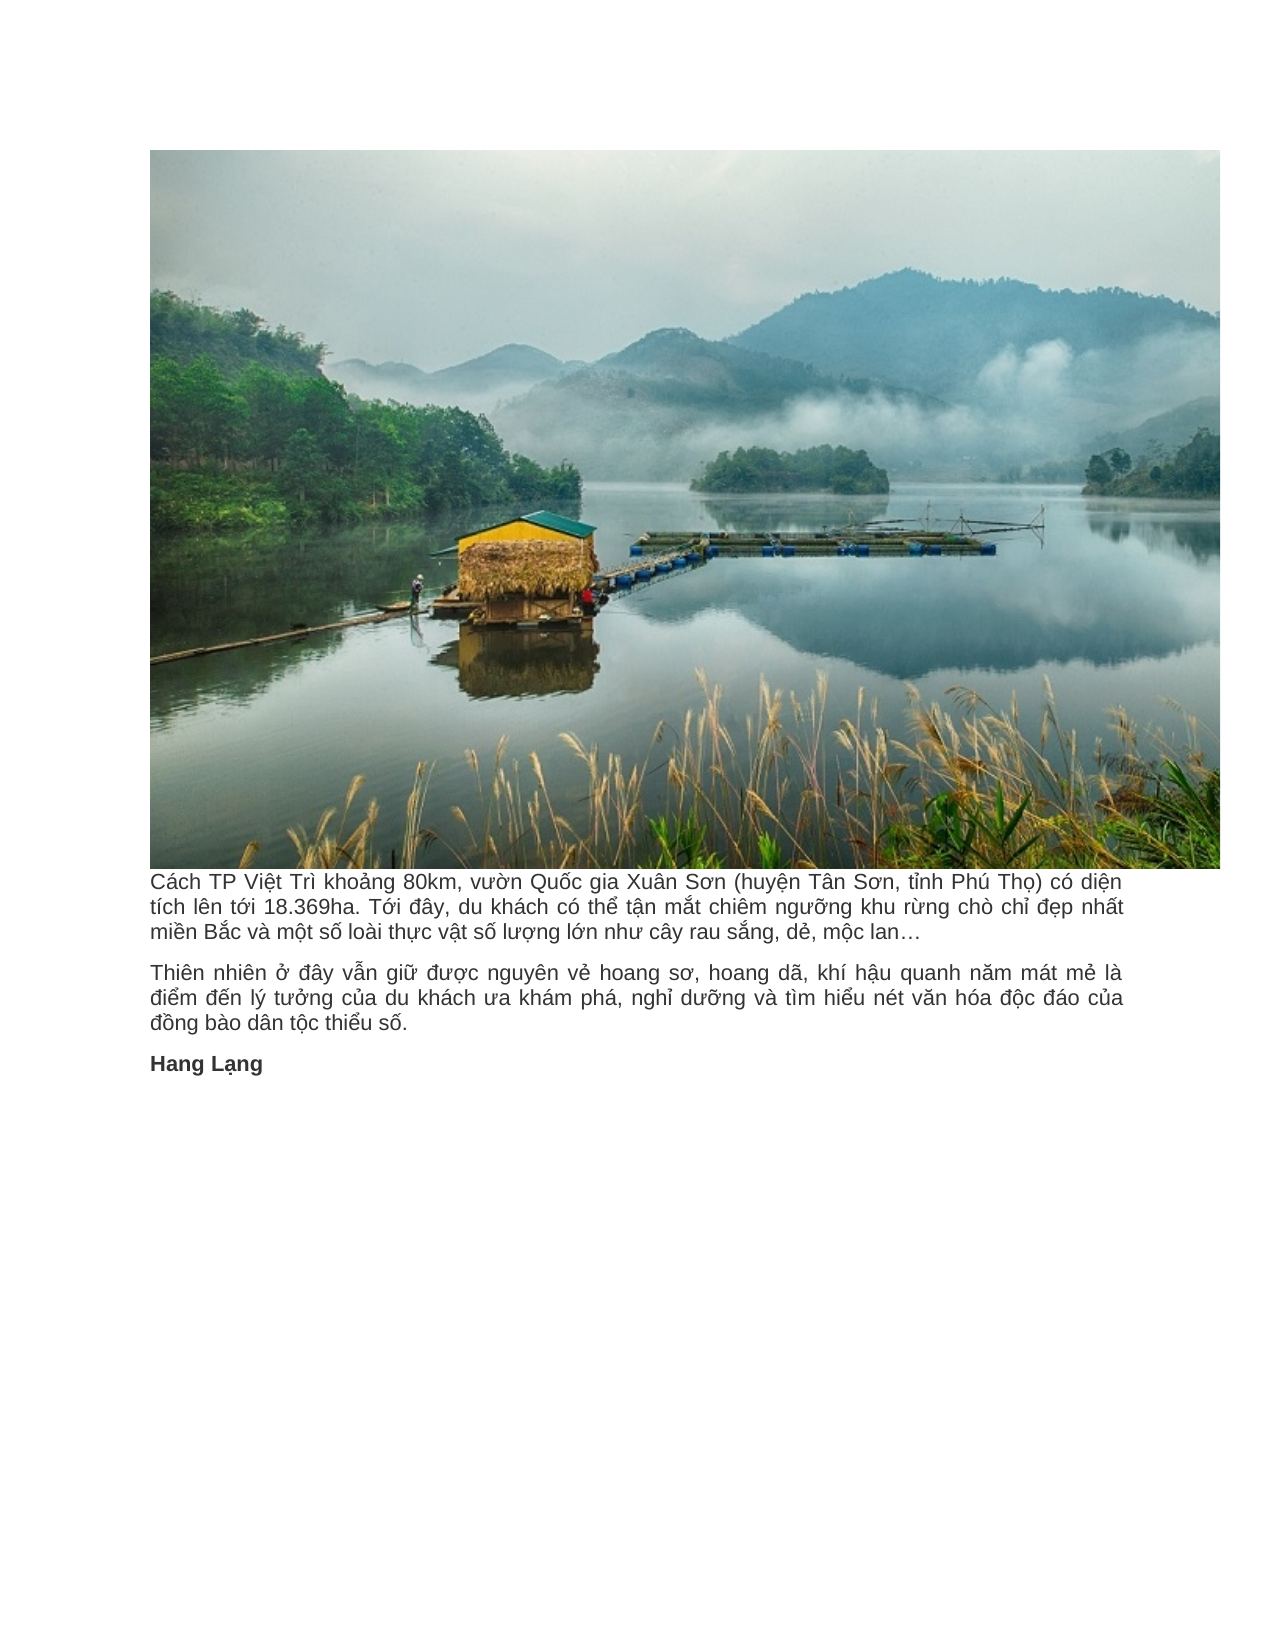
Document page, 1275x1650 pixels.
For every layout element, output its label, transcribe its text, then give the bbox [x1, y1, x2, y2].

text Hang Lạng [150, 1051, 1125, 1076]
picture [150, 150, 1221, 869]
text Cách TP Việt Trì khoảng 80km, vườn Quốc gia Xuân Sơn (huyện Tân Sơn, tỉnh Phú Thọ) có diện tích lên tới 18.369ha. Tới đây, du khách có thể tận mắt chiêm ngưỡng khu rừng chò chỉ đẹp nhất miền Bắc và một số loài thực vật số lượng lớn như cây rau sắng, dẻ, mộc lan… [150, 869, 1125, 944]
text Thiên nhiên ở đây vẫn giữ được nguyên vẻ hoang sơ, hoang dã, khí hậu quanh năm mát mẻ là điểm đến lý tưởng của du khách ưa khám phá, nghỉ dưỡng và tìm hiểu nét văn hóa độc đáo của đồng bào dân tộc thiểu số. [150, 960, 1125, 1035]
